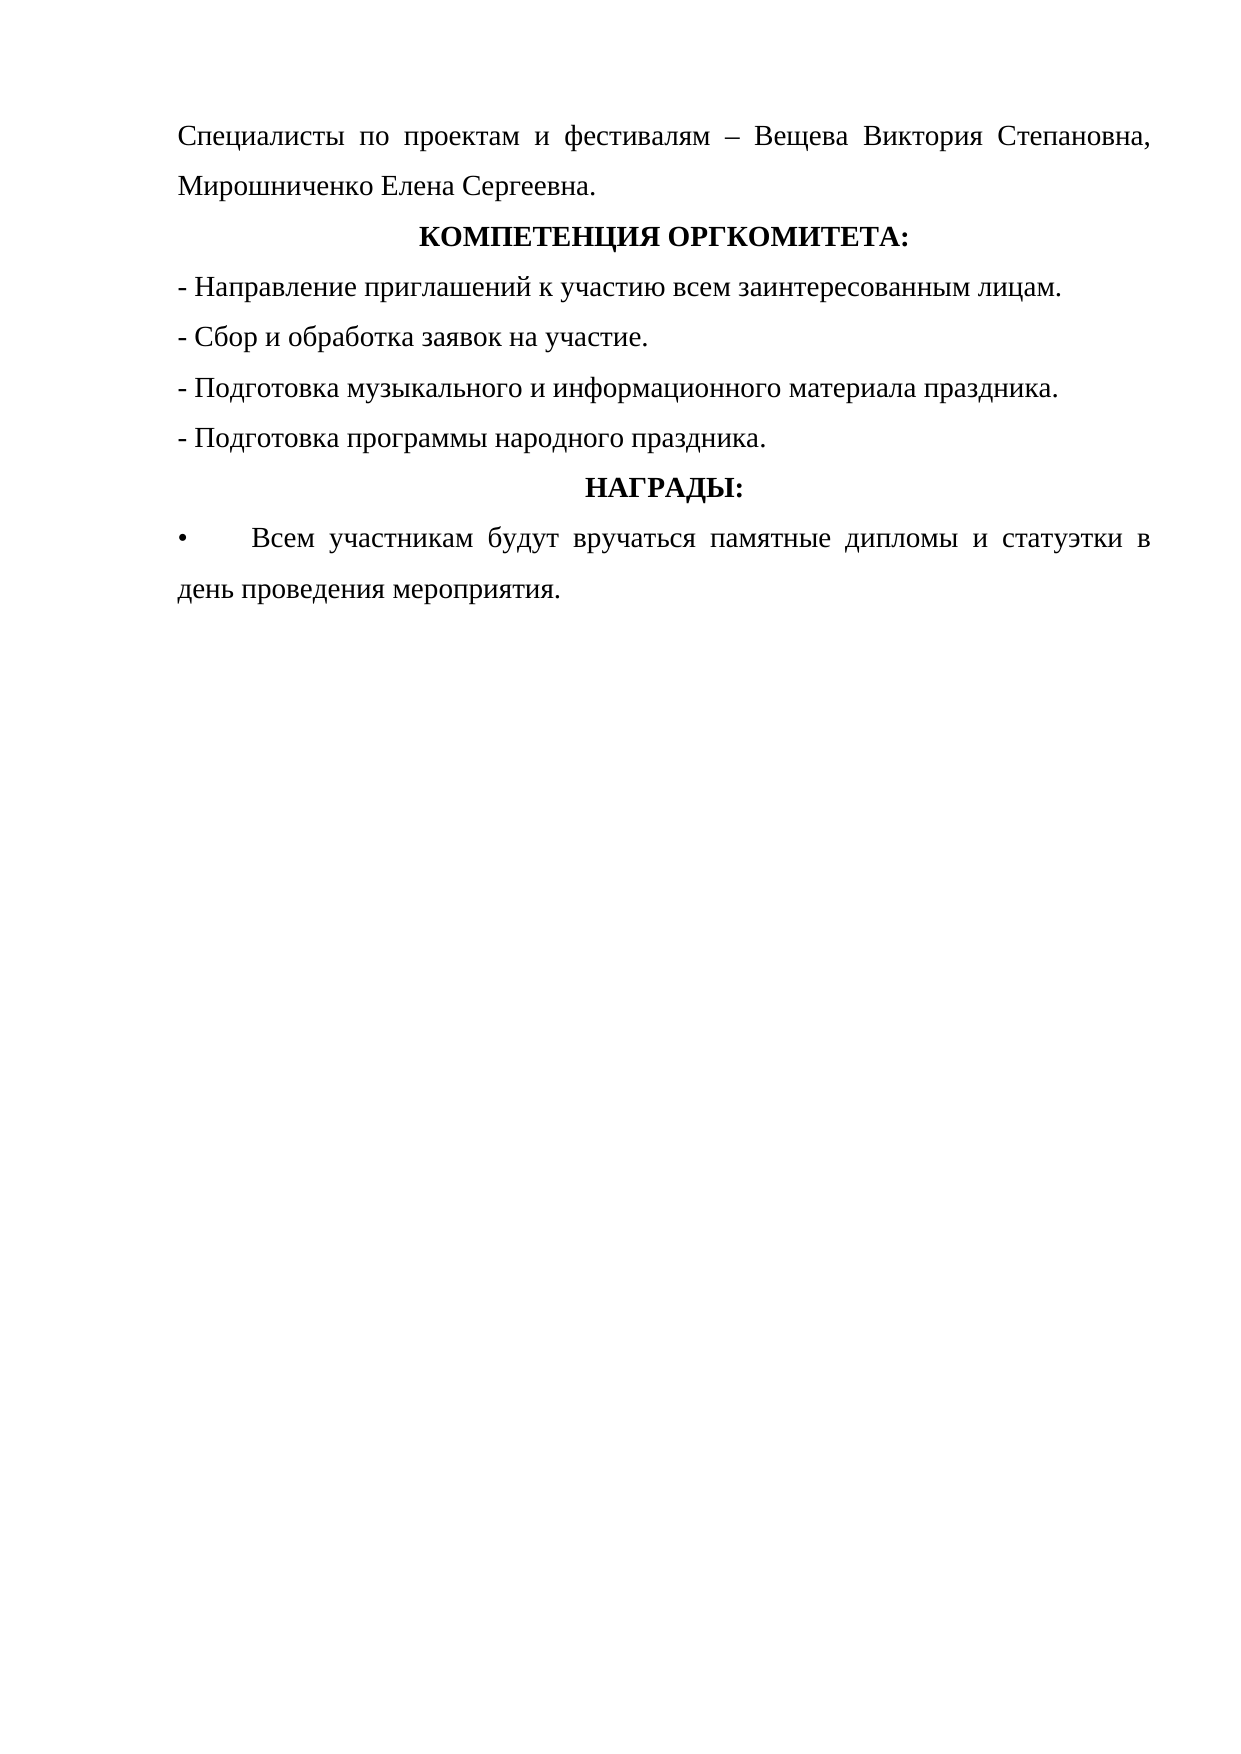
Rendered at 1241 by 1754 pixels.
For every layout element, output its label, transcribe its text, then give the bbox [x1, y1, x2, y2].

text НАГРАДЫ: [177, 470, 1152, 504]
text - Подготовка программы народного праздника. [177, 420, 1152, 453]
text Специалисты по проектам и фестивалям – Вещева Виктория Степановна, Мирошниченко Елена Сергеевна. [177, 118, 1152, 202]
text - Подготовка музыкального и информационного материала праздника. [177, 370, 1152, 403]
text • Всем участникам будут вручаться памятные дипломы и статуэтки в день проведения мероприятия. [177, 521, 1152, 604]
text КОМПЕТЕНЦИЯ ОРГКОМИТЕТА: [177, 219, 1152, 252]
text - Сбор и обработка заявок на участие. [177, 319, 1152, 353]
text - Направление приглашений к участию всем заинтересованным лицам. [177, 269, 1152, 303]
